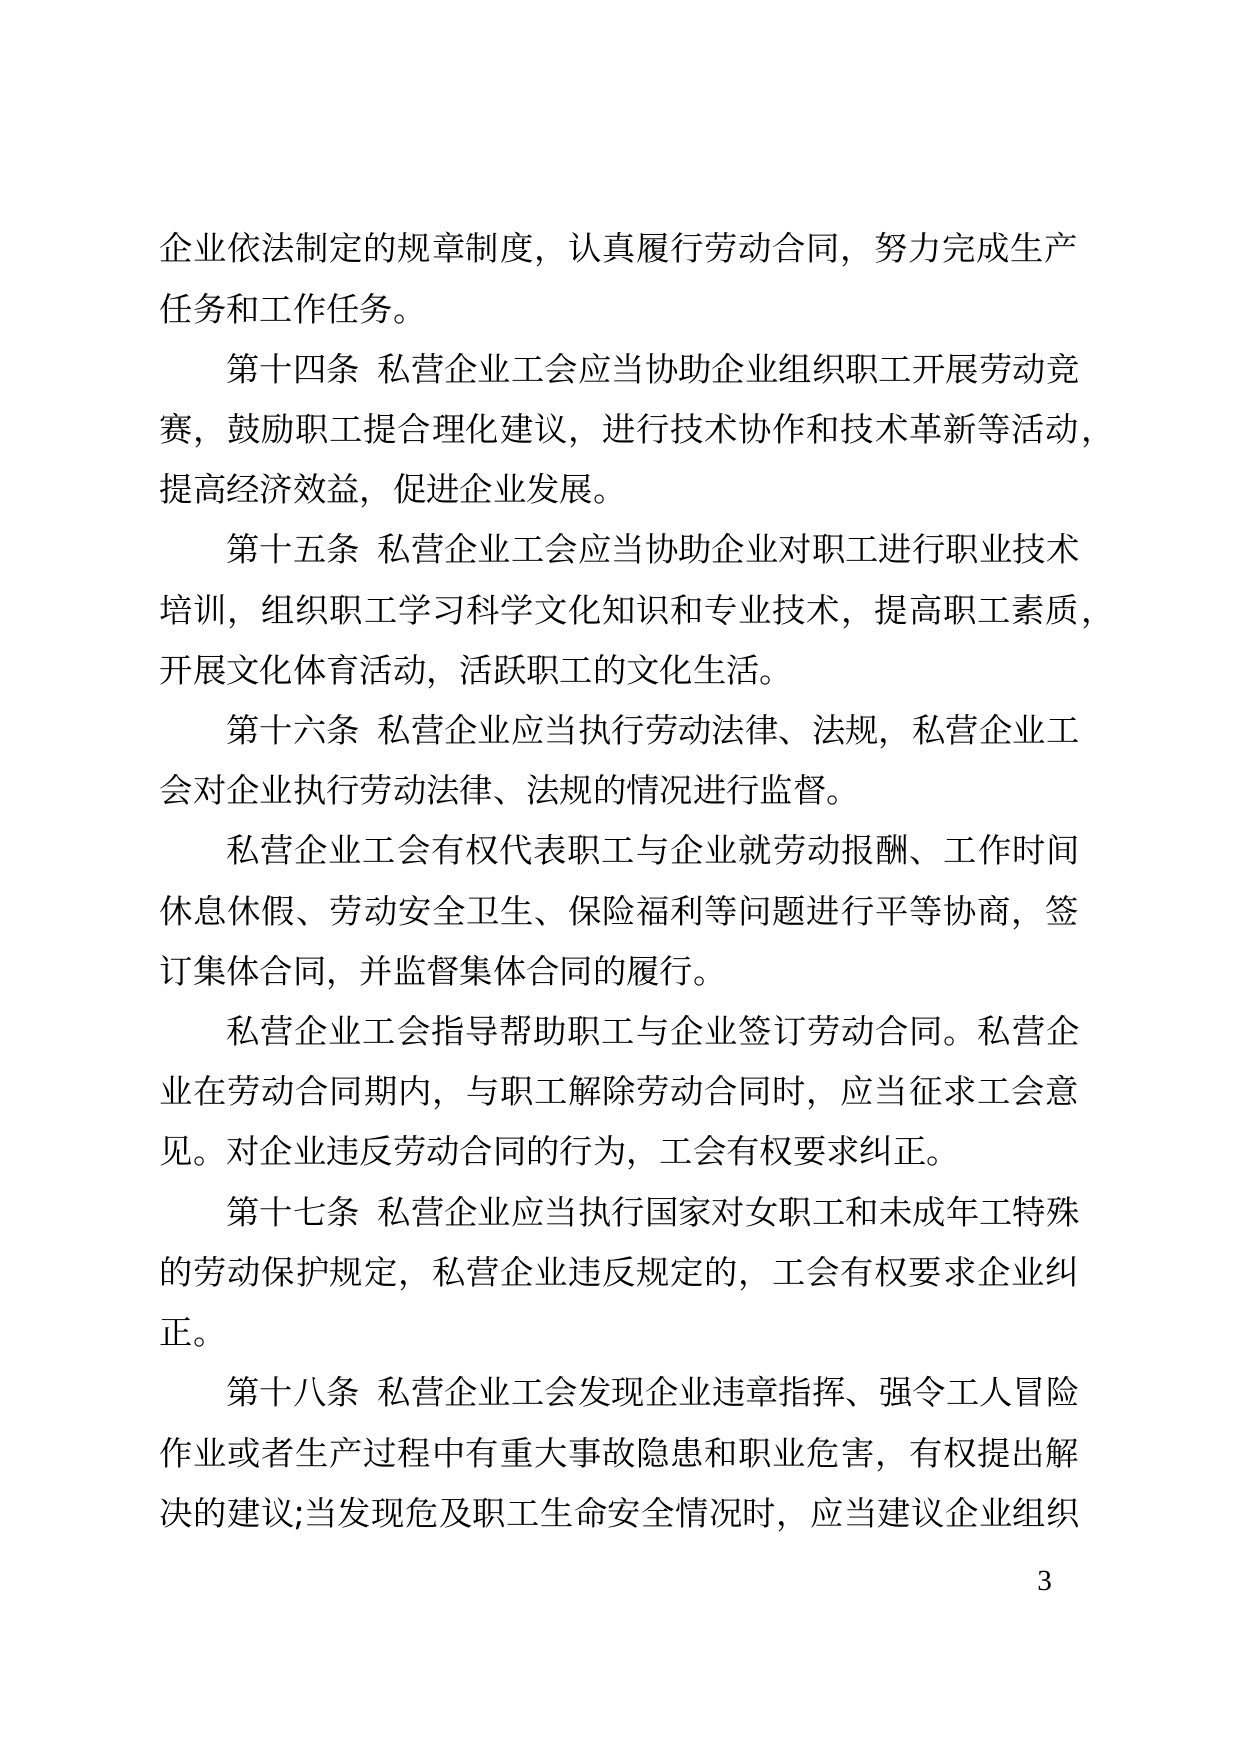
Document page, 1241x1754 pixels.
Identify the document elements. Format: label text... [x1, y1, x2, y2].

text 第十六条 私营企业应当执行劳动法律、法规，私营企业工会对企业执行劳动法律、法规的情况进行监督。 [159, 694, 1081, 815]
text 第十七条 私营企业应当执行国家对女职工和未成年工特殊的劳动保护规定，私营企业违反规定的，工会有权要求企业纠正。 [159, 1176, 1081, 1357]
text 第十五条 私营企业工会应当协助企业对职工进行职业技术培训，组织职工学习科学文化知识和专业技术，提高职工素质，开展文化体育活动，活跃职工的文化生活。 [159, 514, 1081, 694]
text 私营企业工会指导帮助职工与企业签订劳动合同。私营企业在劳动合同期内，与职工解除劳动合同时，应当征求工会意见。对企业违反劳动合同的行为，工会有权要求纠正。 [159, 995, 1081, 1176]
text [159, 213, 1081, 333]
text 私营企业工会有权代表职工与企业就劳动报酬、工作时间、休息休假、劳动安全卫生、保险福利等问题进行平等协商，签订集体合同，并监督集体合同的履行。 [159, 815, 1081, 995]
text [159, 1357, 1081, 1537]
text 第十四条 私营企业工会应当协助企业组织职工开展劳动竞赛，鼓励职工提合理化建议，进行技术协作和技术革新等活动，提高经济效益，促进企业发展。 [159, 333, 1081, 514]
